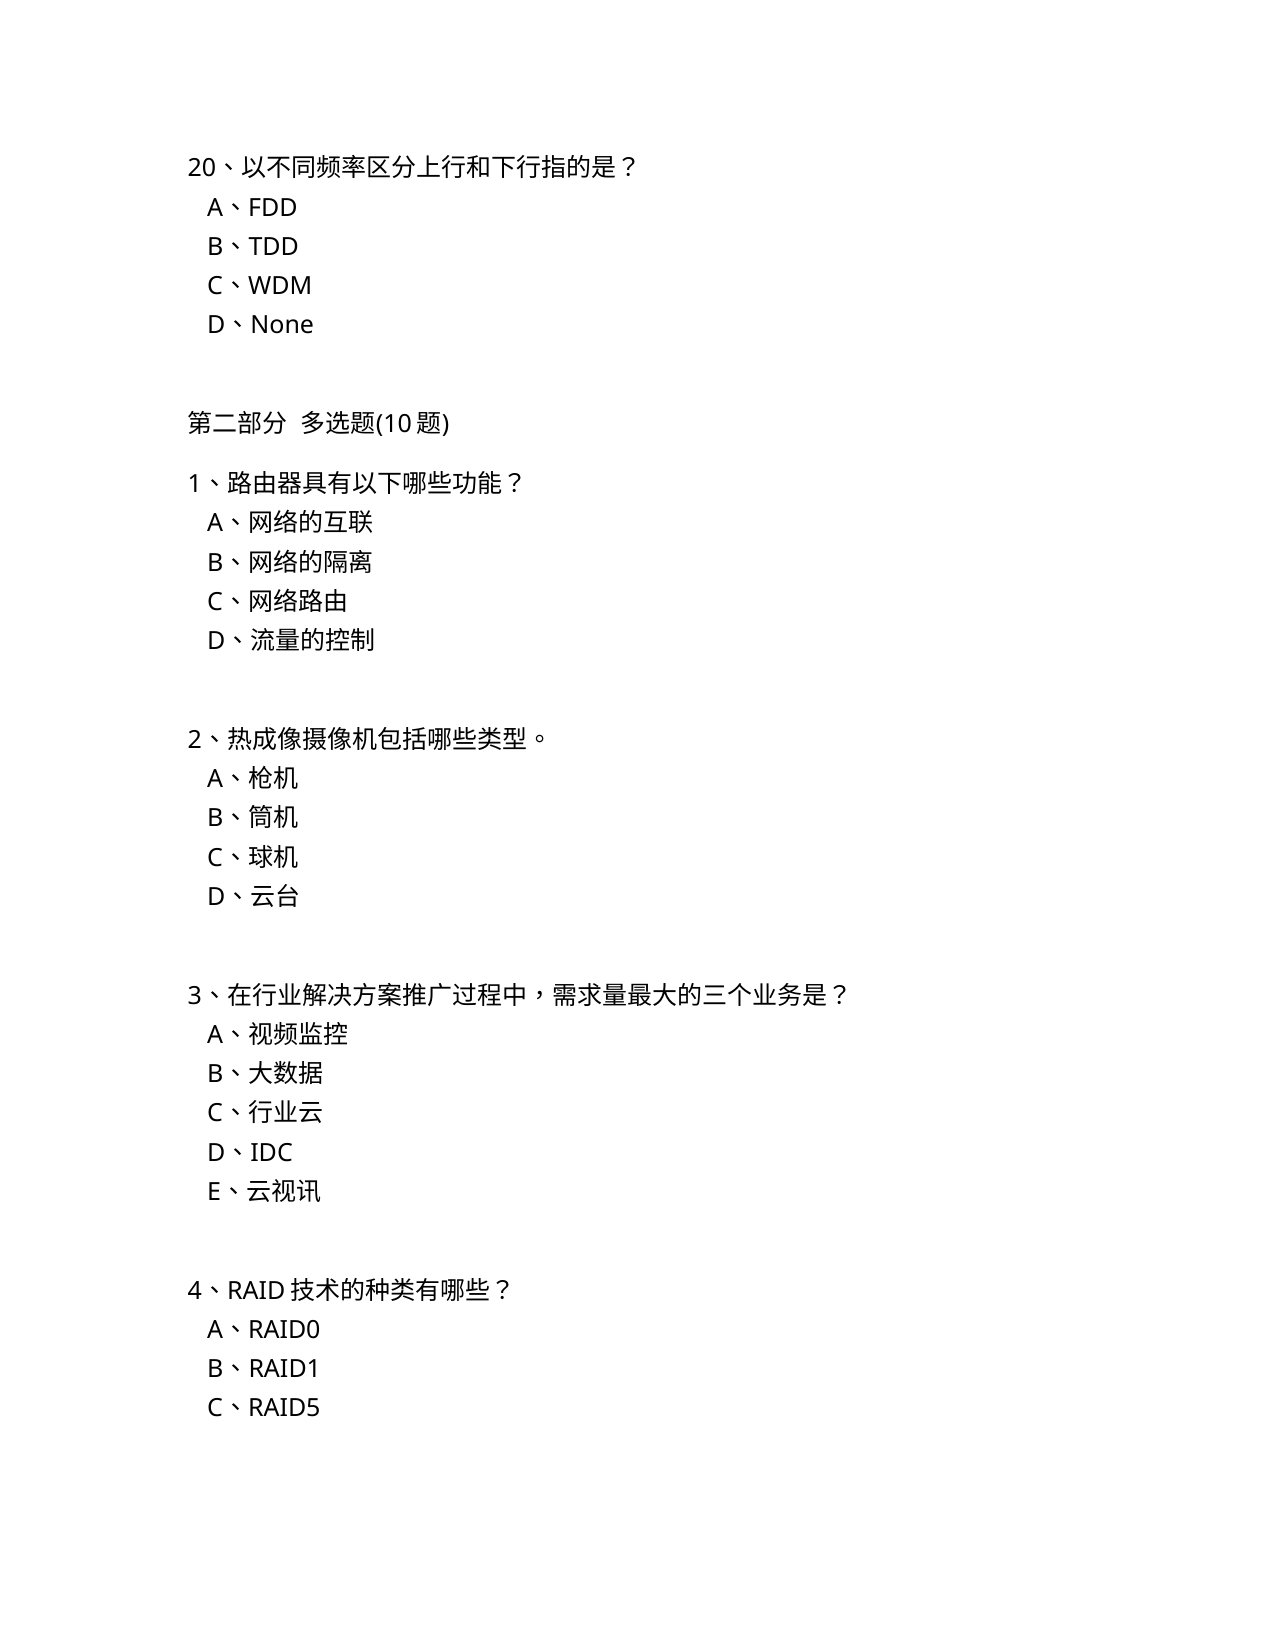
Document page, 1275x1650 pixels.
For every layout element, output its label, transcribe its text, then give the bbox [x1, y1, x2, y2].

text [187, 1272, 1087, 1424]
text 3、在行业解决方案推广过程中，需求量最大的三个业务是？ A、视频监控 B、大数据 C、行业云 D、IDC E、云视讯 [187, 977, 1087, 1247]
text 第二部分 多选题(10题) [187, 406, 1087, 440]
text 1、路由器具有以下哪些功能？ A、网络的互联 B、网络的隔离 C、网络路由 D、流量的控制 [187, 466, 1087, 696]
text 2、热成像摄像机包括哪些类型。 A、枪机 B、筒机 C、球机 D、云台 [187, 722, 1087, 952]
text 20、以不同频率区分上行和下行指的是？ A、FDD B、TDD C、WDM D、None [187, 150, 1087, 380]
